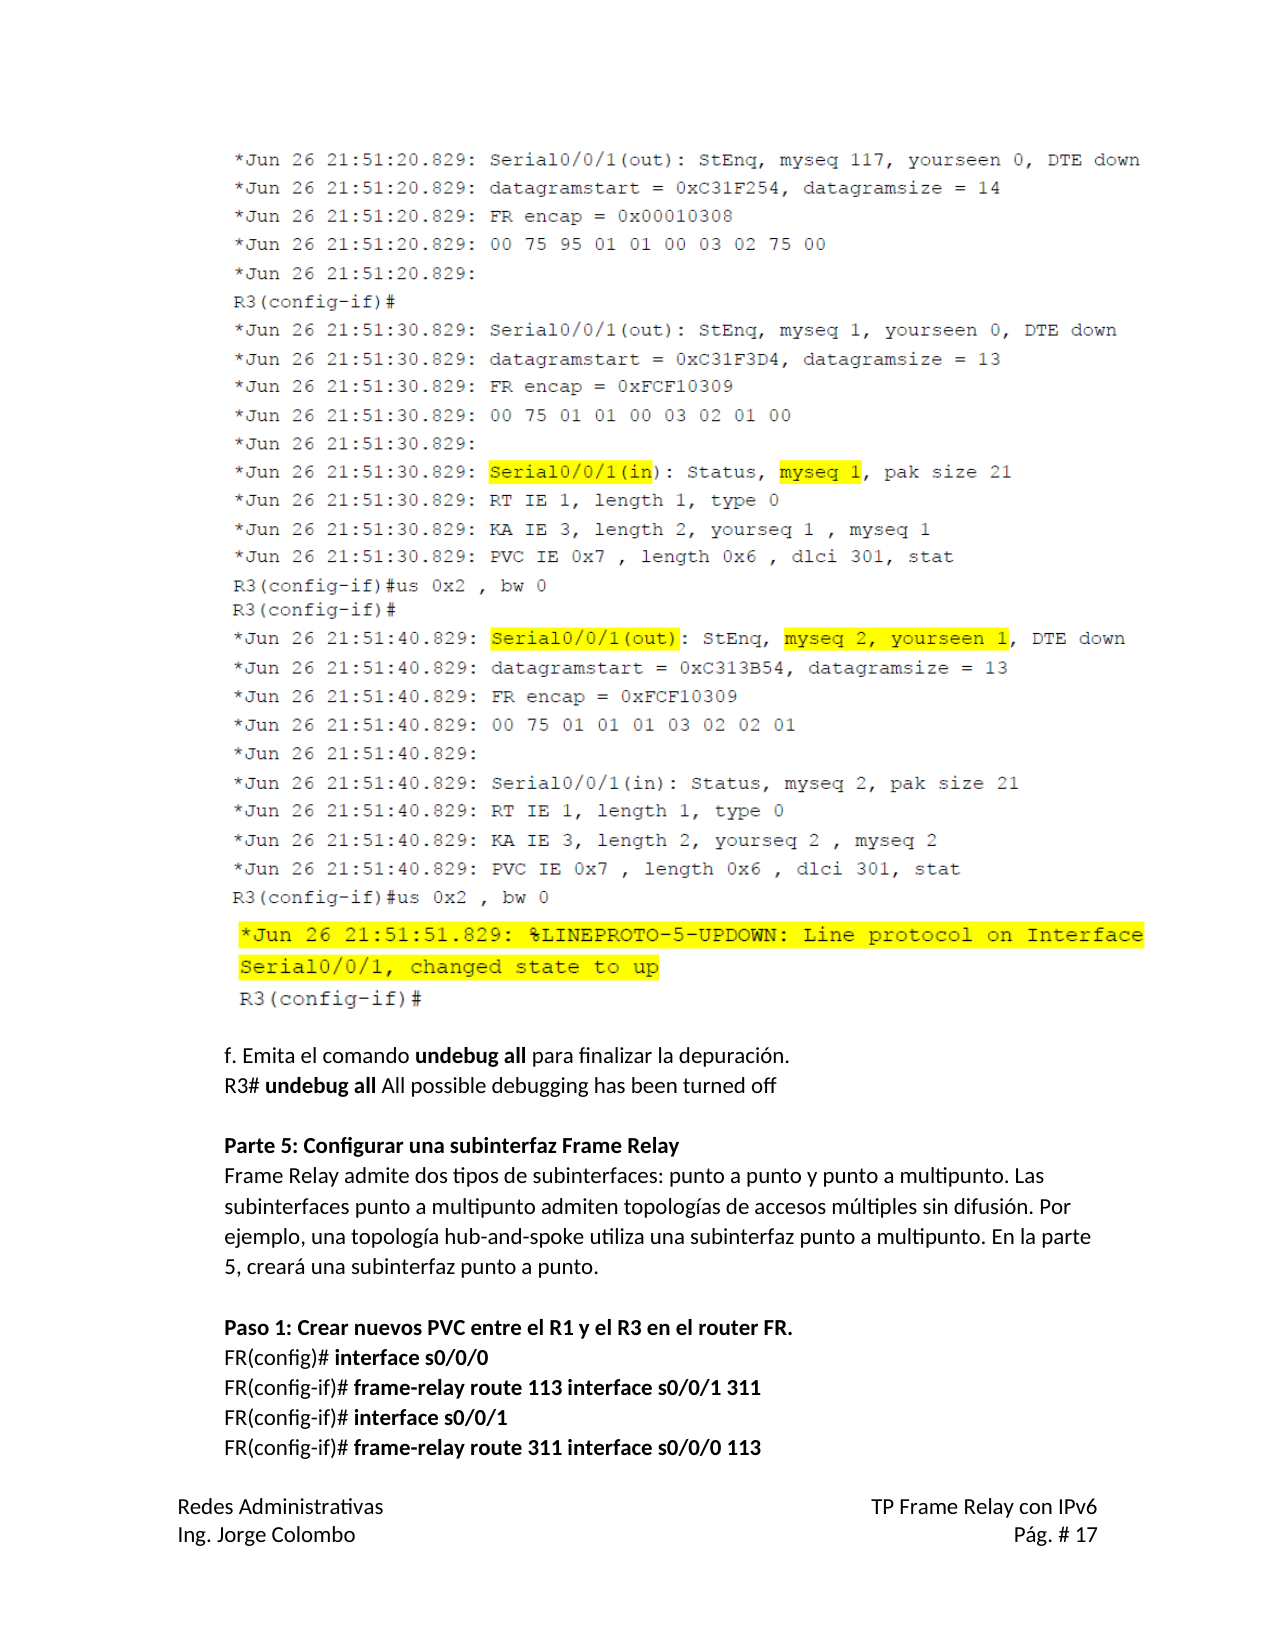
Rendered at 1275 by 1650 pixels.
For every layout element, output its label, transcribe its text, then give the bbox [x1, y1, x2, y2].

text Paso 1: Crear nuevos PVC entre el R1 y el R3 en el router FR. [224, 1313, 1098, 1341]
text Parte 5: Configurar una subinterfaz Frame Relay [224, 1131, 1098, 1159]
text f. Emita el comando undebug all para finalizar la depuración. R3# undebug all All possible debugging has been turned off [224, 1041, 1098, 1129]
text FR(config-if)# frame-relay route 311 interface s0/0/0 113 [224, 1433, 1098, 1462]
text FR(config-if)# frame-relay route 113 interface s0/0/1 311 [224, 1373, 1098, 1401]
text FR(config)# interface s0/0/0 [224, 1343, 1098, 1371]
text Frame Relay admite dos tipos de subinterfaces: punto a punto y punto a multipunto. Las subinterfaces punto a multipunto admiten topologías de accesos múltiples sin difusión. Por ejemplo, una topología hub-and-spoke utiliza una subinterfaz punto a multipunto. En la parte 5, creará una subinterfaz punto a punto. [224, 1162, 1098, 1280]
text FR(config-if)# interface s0/0/1 [224, 1403, 1098, 1431]
